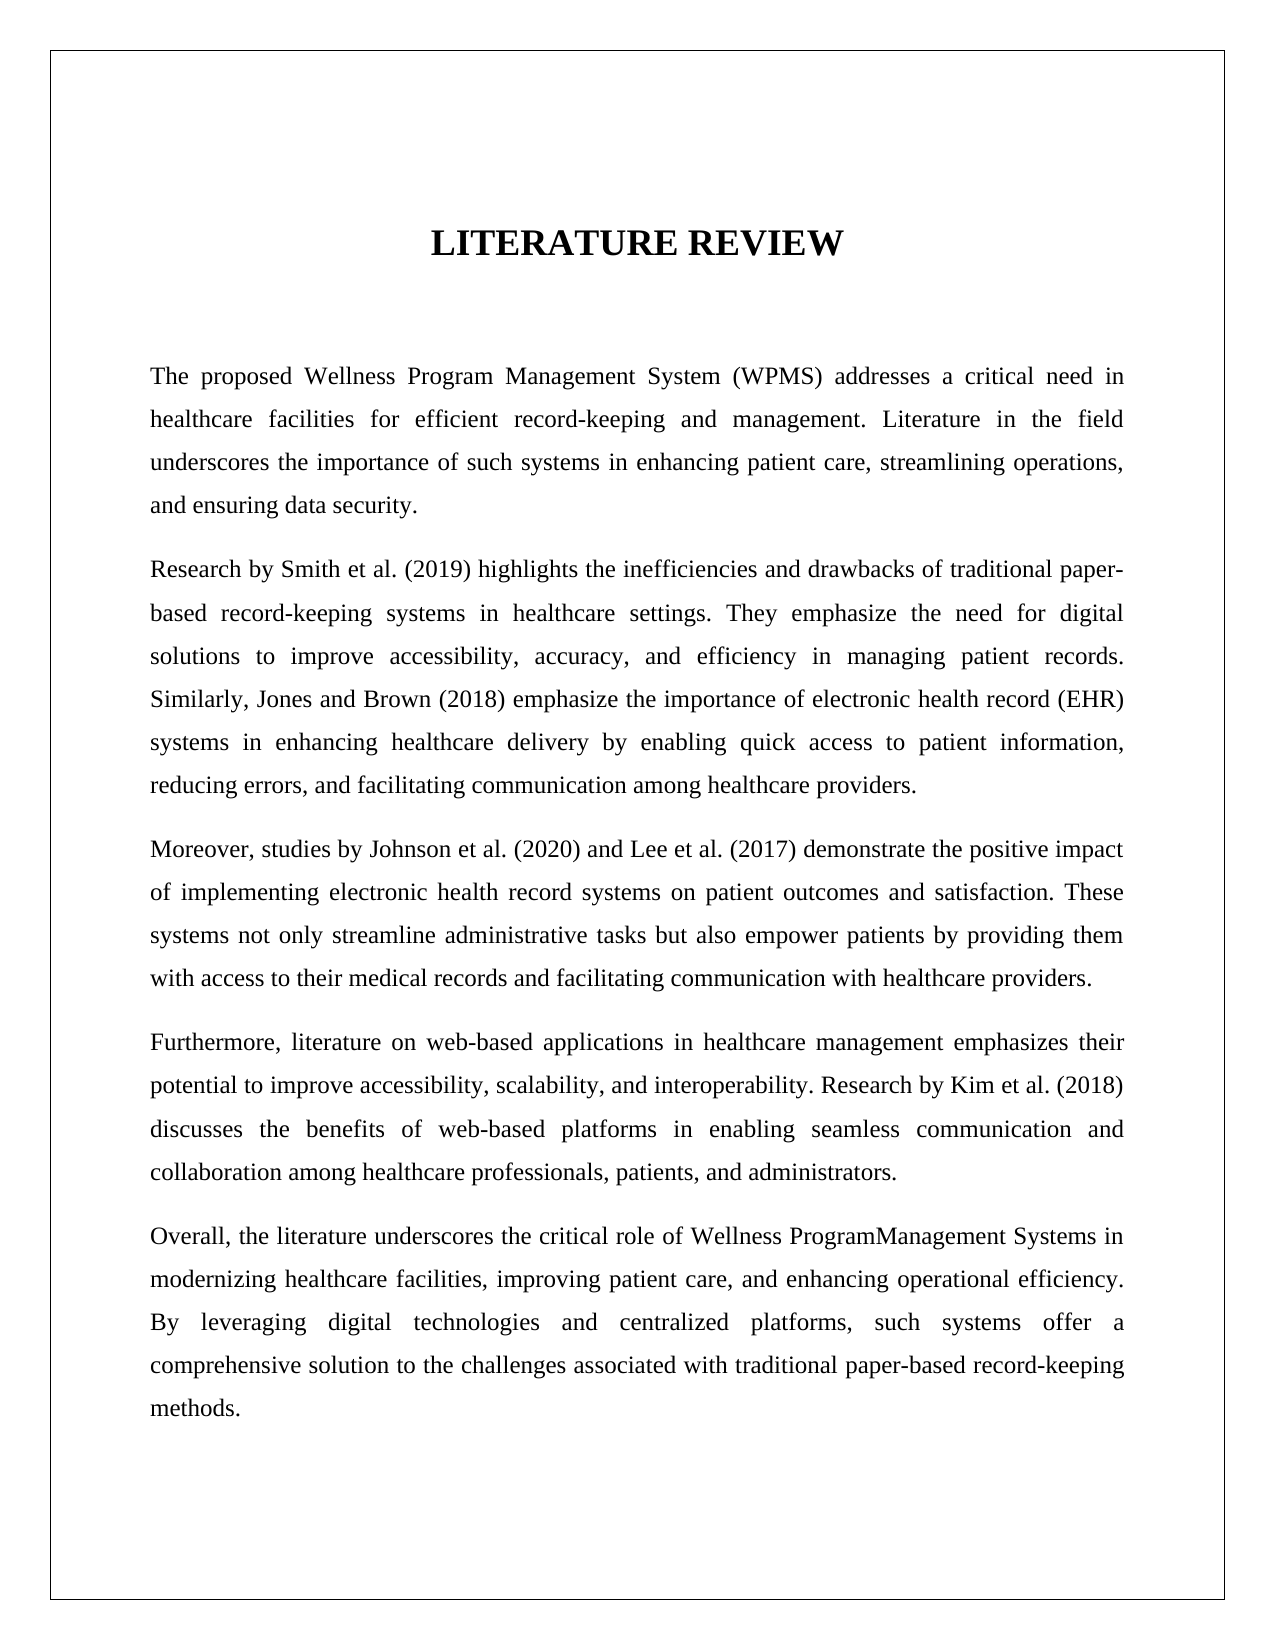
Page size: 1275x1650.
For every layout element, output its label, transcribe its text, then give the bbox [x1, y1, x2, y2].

text Moreover, studies by Johnson et al. (2020) and Lee et al. (2017) demonstrate the positive impact of implementing electronic health record systems on patient outcomes and satisfaction. These systems not only streamline administrative tasks but also empower patients by providing them with access to their medical records and facilitating communication with healthcare providers. [150, 834, 1125, 992]
text LITERATURE REVIEW [150, 220, 1125, 263]
text The proposed Wellness Program Management System (WPMS) addresses a critical need in healthcare facilities for efficient record-keeping and management. Literature in the field underscores the importance of such systems in enhancing patient care, streamlining operations, and ensuring data security. [150, 361, 1125, 519]
text Research by Smith et al. (2019) highlights the inefficiencies and drawbacks of traditional paper-based record-keeping systems in healthcare settings. They emphasize the need for digital solutions to improve accessibility, accuracy, and efficiency in managing patient records. Similarly, Jones and Brown (2018) emphasize the importance of electronic health record (EHR) systems in enhancing healthcare delivery by enabling quick access to patient information, reducing errors, and facilitating communication among healthcare providers. [150, 554, 1125, 799]
text Furthermore, literature on web-based applications in healthcare management emphasizes their potential to improve accessibility, scalability, and interoperability. Research by Kim et al. (2018) discusses the benefits of web-based platforms in enabling seamless communication and collaboration among healthcare professionals, patients, and administrators. [150, 1027, 1125, 1186]
text Overall, the literature underscores the critical role of Wellness ProgramManagement Systems in modernizing healthcare facilities, improving patient care, and enhancing operational efficiency. By leveraging digital technologies and centralized platforms, such systems offer a comprehensive solution to the challenges associated with traditional paper-based record-keeping methods. [150, 1221, 1125, 1422]
